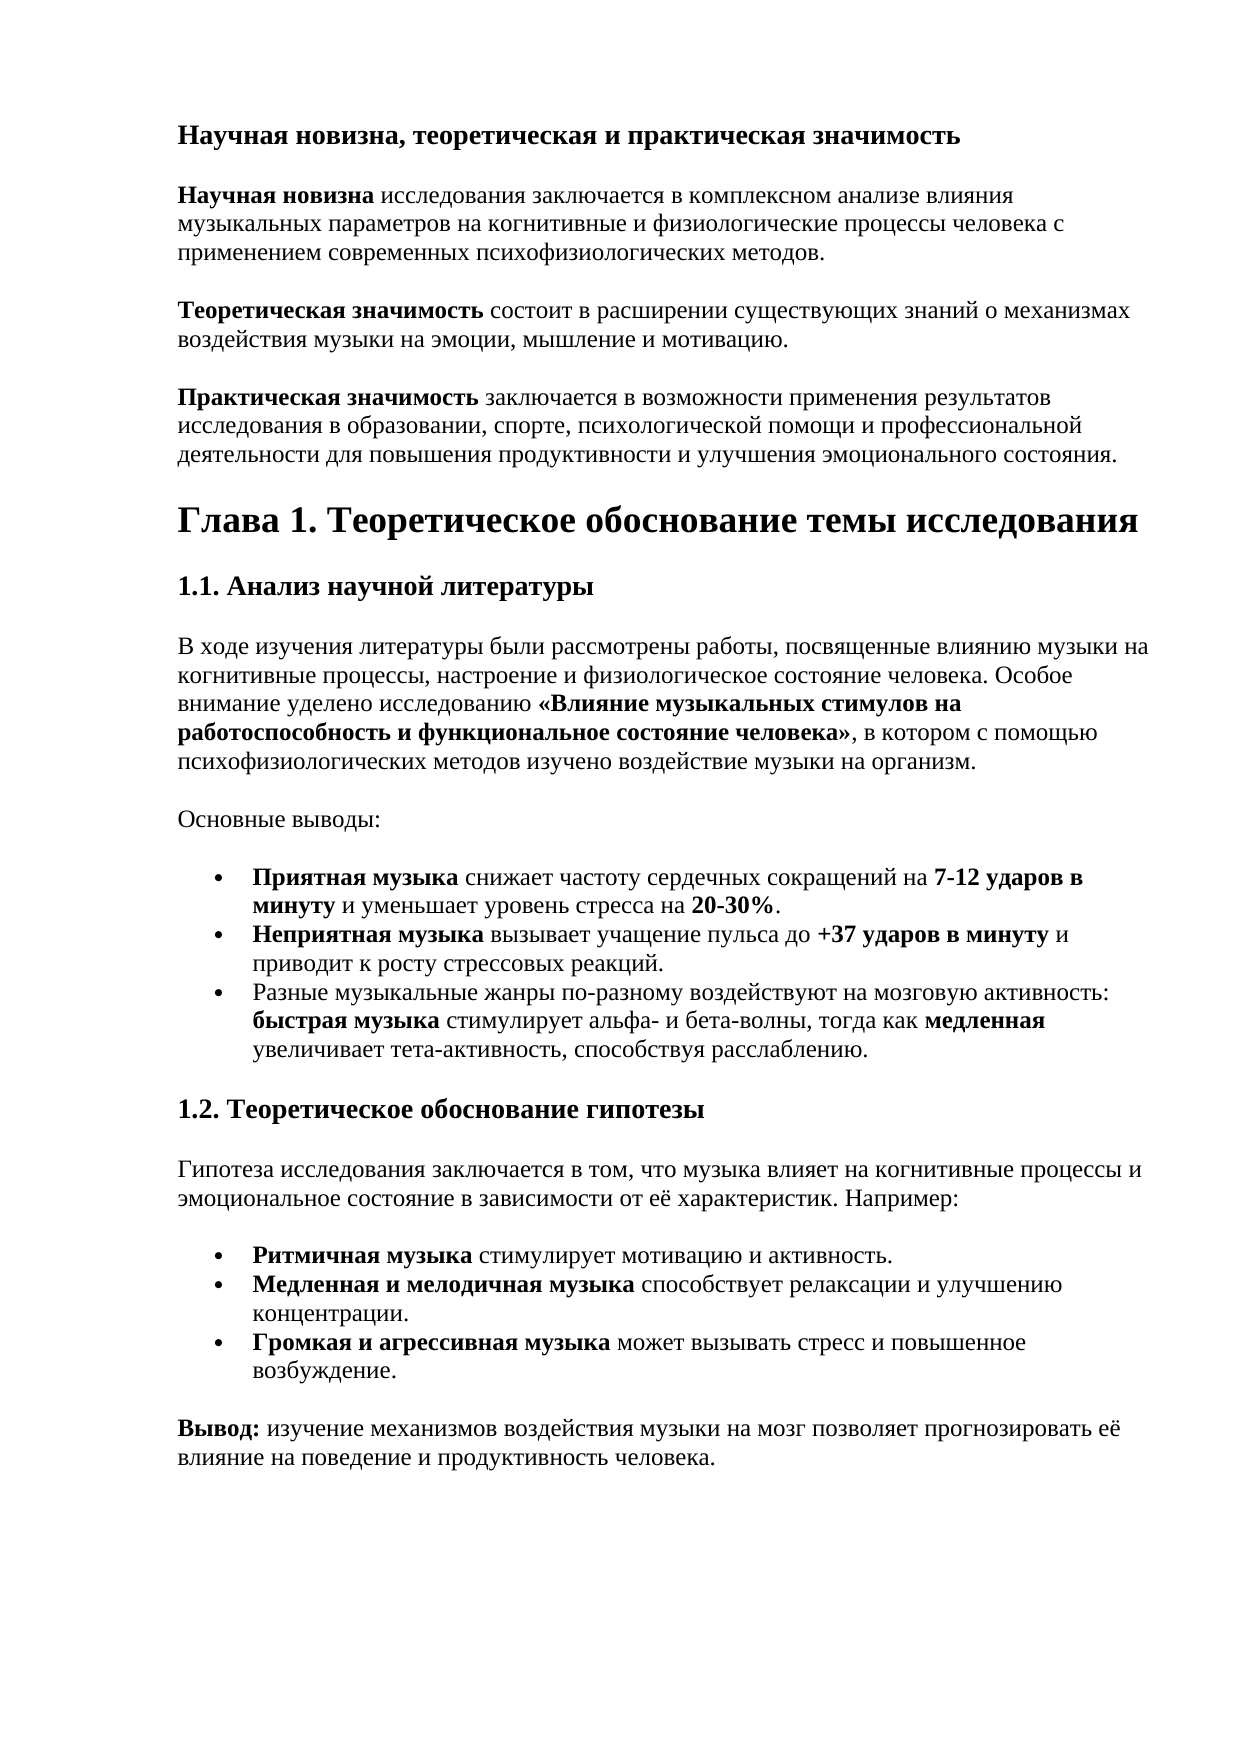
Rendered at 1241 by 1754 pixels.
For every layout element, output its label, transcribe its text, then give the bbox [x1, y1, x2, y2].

list Приятная музыка снижает частоту сердечных сокращений на 7-12 ударов в минуту и уменьшает уровень стресса на 20-30%. [215, 862, 1152, 919]
list Громкая и агрессивная музыка может вызывать стресс и повышенное возбуждение. [215, 1327, 1152, 1384]
text 1.1. Анализ научной литературы [177, 569, 1152, 602]
text 1.2. Теоретическое обоснование гипотезы [177, 1092, 1152, 1125]
list Медленная и мелодичная музыка способствует релаксации и улучшению концентрации. [215, 1269, 1152, 1327]
list Разные музыкальные жанры по-разному воздействуют на мозговую активность: быстрая музыка стимулирует альфа- и бета-волны, тогда как медленная увеличивает тета-активность, способствуя расслаблению. [215, 977, 1152, 1063]
text Научная новизна, теоретическая и практическая значимость [177, 118, 1152, 151]
text Основные выводы: [177, 804, 1152, 833]
list Ритмичная музыка стимулирует мотивацию и активность. [215, 1241, 1152, 1269]
text Вывод: изучение механизмов воздействия музыки на мозг позволяет прогнозировать её влияние на поведение и продуктивность человека. [177, 1413, 1152, 1471]
text Научная новизна исследования заключается в комплексном анализе влияния музыкальных параметров на когнитивные и физиологические процессы человека с применением современных психофизиологических методов. [177, 180, 1152, 266]
text Глава 1. Теоретическое обоснование темы исследования [177, 497, 1152, 540]
text Гипотеза исследования заключается в том, что музыка влияет на когнитивные процессы и эмоциональное состояние в зависимости от её характеристик. Например: [177, 1154, 1152, 1211]
list Неприятная музыка вызывает учащение пульса до +37 ударов в минуту и приводит к росту стрессовых реакций. [215, 919, 1152, 977]
text В ходе изучения литературы были рассмотрены работы, посвященные влиянию музыки на когнитивные процессы, настроение и физиологическое состояние человека. Особое внимание уделено исследованию «Влияние музыкальных стимулов на работоспособность и функциональное состояние человека», в котором с помощью психофизиологических методов изучено воздействие музыки на организм. [177, 631, 1152, 775]
text Практическая значимость заключается в возможности применения результатов исследования в образовании, спорте, психологической помощи и профессиональной деятельности для повышения продуктивности и улучшения эмоционального состояния. [177, 382, 1152, 468]
text Теоретическая значимость состоит в расширении существующих знаний о механизмах воздействия музыки на эмоции, мышление и мотивацию. [177, 295, 1152, 353]
